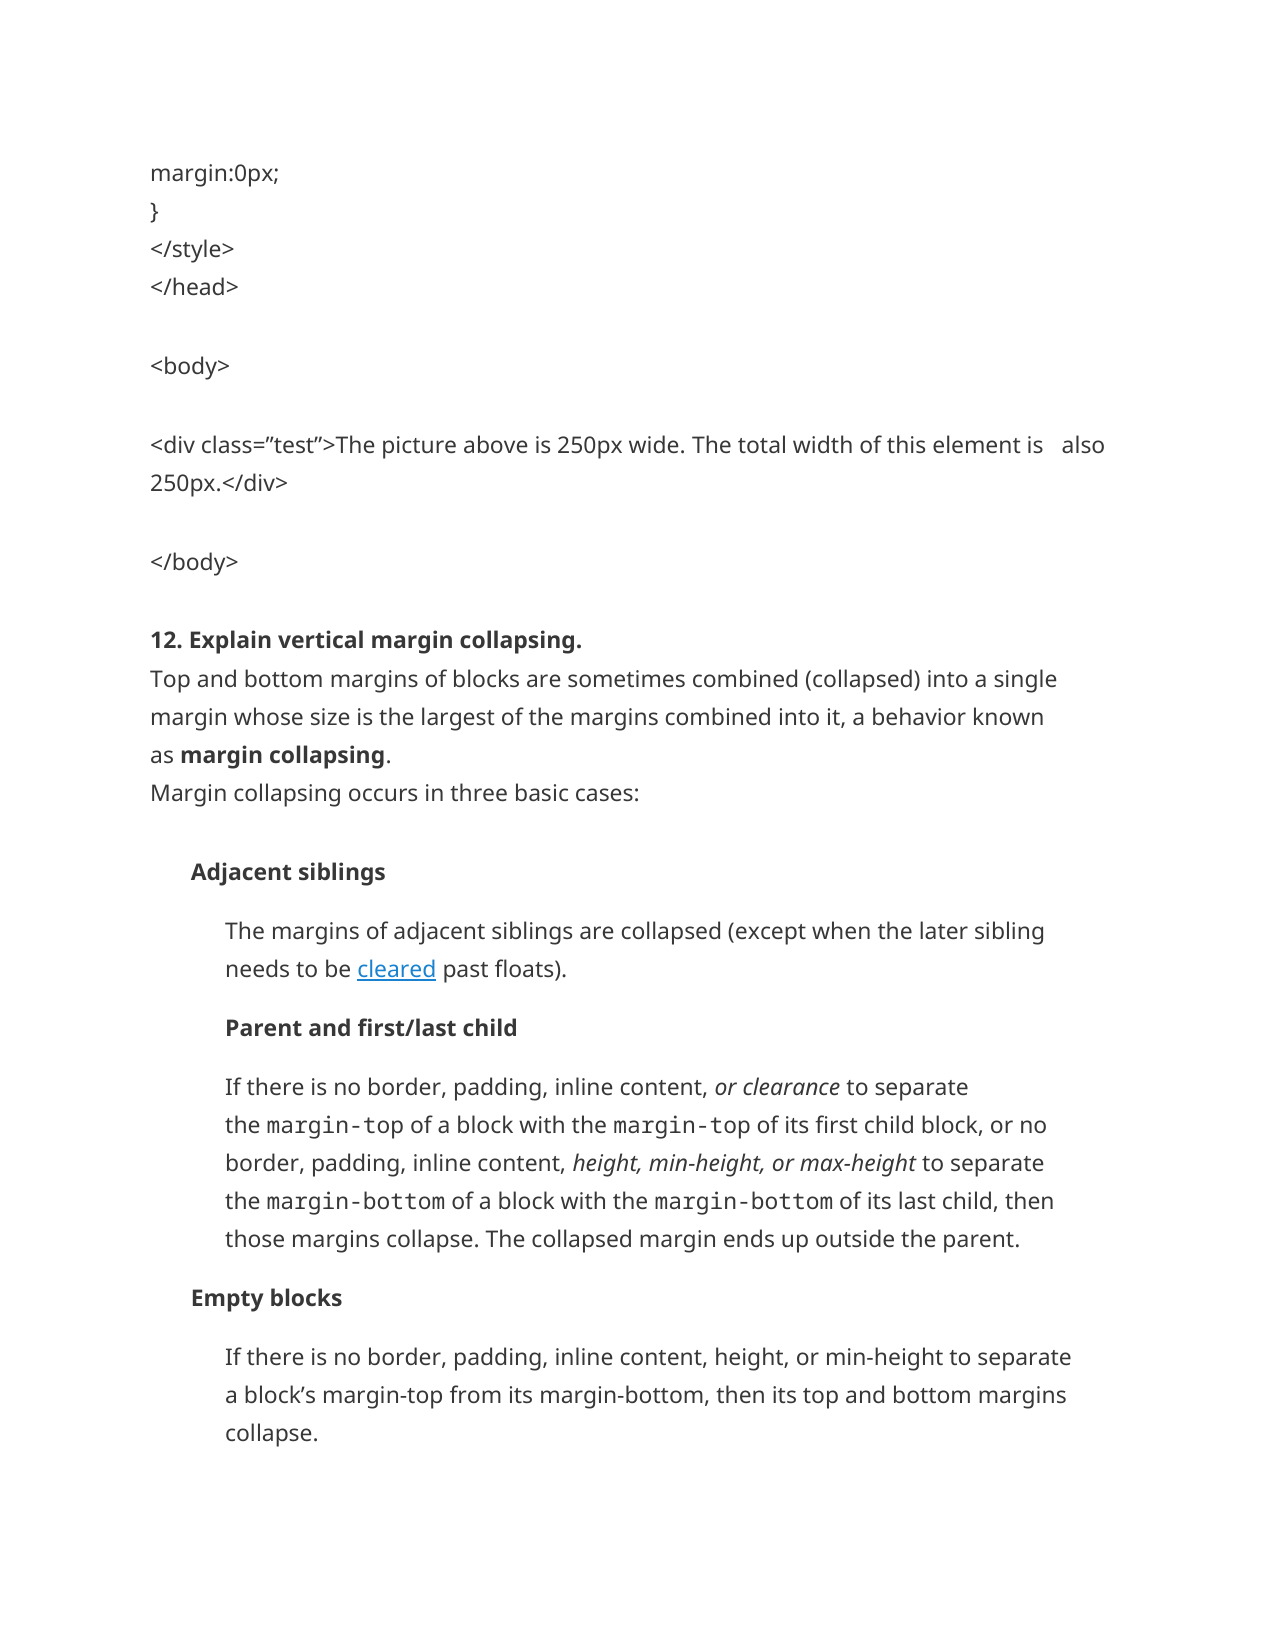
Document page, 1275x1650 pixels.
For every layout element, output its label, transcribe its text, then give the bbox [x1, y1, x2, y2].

text Top and bottom margins of blocks are sometimes combined (collapsed) into a single margin whose size is the largest of the margins combined into it, a behavior known as margin collapsing. [150, 656, 1125, 770]
text </body> [150, 539, 1125, 577]
text <body> [150, 343, 1125, 381]
text Parent and first/last child [225, 1005, 1084, 1043]
text Empty blocks [191, 1275, 1084, 1313]
text If there is no border, padding, inline content, height, or min-height to separate a block’s margin-top from its margin-bottom, then its top and bottom margins collapse. [225, 1334, 1084, 1448]
text <div class=”test”>The picture above is 250px wide. The total width of this element is also 250px.</div> [150, 422, 1125, 498]
text Adjacent siblings [191, 849, 1084, 887]
text 12. Explain vertical margin collapsing. [150, 617, 1125, 656]
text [150, 150, 1125, 302]
text If there is no border, padding, inline content, or clearance to separate the margin-top of a block with the margin-top of its first child block, or no border, padding, inline content, height, min-height, or max-height to separate the margin-bottom of a block with the margin-bottom of its last child, then those margins collapse. The collapsed margin ends up outside the parent. [225, 1064, 1084, 1254]
text The margins of adjacent siblings are collapsed (except when the later sibling needs to be cleared past floats). [225, 908, 1084, 984]
text Margin collapsing occurs in three basic cases: [150, 770, 1125, 808]
